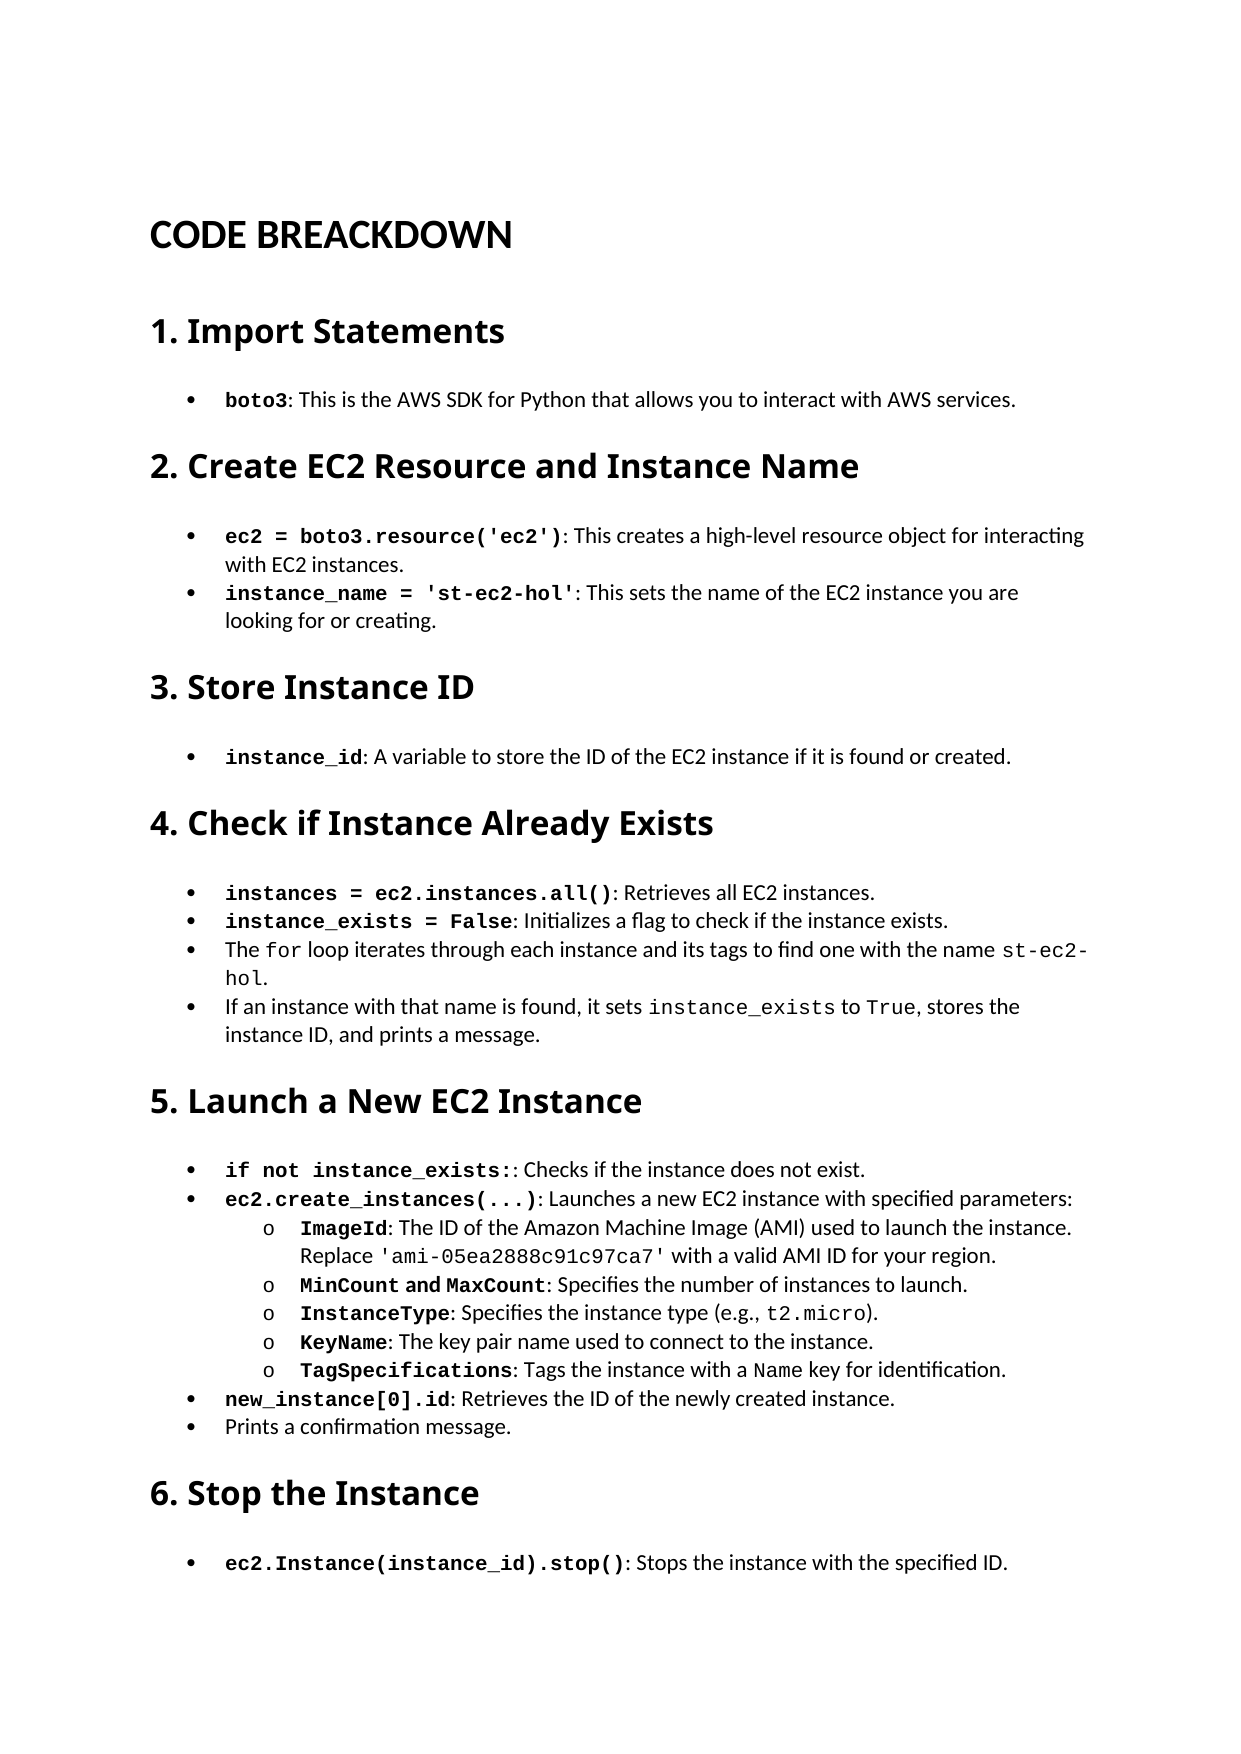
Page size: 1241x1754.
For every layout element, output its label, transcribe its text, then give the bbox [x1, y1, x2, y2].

subtitle 1. Import Statements [150, 307, 1090, 353]
list boto3: This is the AWS SDK for Python that allows you to interact with AWS services. [187, 386, 1090, 414]
list If an instance with that name is found, it sets instance_exists to True, stores the instance ID, and prints a message. [187, 992, 1090, 1048]
list ec2.create_instances(...): Launches a new EC2 instance with specified parameters: [187, 1184, 1090, 1213]
list instance_name = 'st-ec2-hol': This sets the name of the EC2 instance you are looking for or creating. [187, 578, 1090, 634]
list KeyName: The key pair name used to connect to the instance. [262, 1327, 1090, 1355]
subtitle 2. Create EC2 Resource and Instance Name [150, 443, 1090, 489]
list ec2 = boto3.resource('ec2'): This creates a high-level resource object for interacting with EC2 instances. [187, 521, 1090, 578]
list ec2.Instance(instance_id).stop(): Stops the instance with the specified ID. [187, 1548, 1090, 1576]
subtitle 4. Check if Instance Already Exists [150, 799, 1090, 845]
list MinCount and MaxCount: Specifies the number of instances to launch. [262, 1270, 1090, 1298]
subtitle 3. Store Instance ID [150, 664, 1090, 709]
list if not instance_exists:: Checks if the instance does not exist. [187, 1156, 1090, 1184]
list instances = ec2.instances.all(): Retrieves all EC2 instances. [187, 878, 1090, 906]
text CODE BREACKDOWN [150, 208, 1090, 259]
list TagSpecifications: Tags the instance with a Name key for identification. [262, 1355, 1090, 1384]
list ImageId: The ID of the Amazon Machine Image (AMI) used to launch the instance. Replace 'ami-05ea2888c91c97ca7' with a valid AMI ID for your region. [262, 1213, 1090, 1270]
list The for loop iterates through each instance and its tags to find one with the name st-ec2-hol. [187, 935, 1090, 992]
list new_instance[0].id: Retrieves the ID of the newly created instance. [187, 1384, 1090, 1412]
list instance_id: A variable to store the ID of the EC2 instance if it is found or created. [187, 742, 1090, 770]
subtitle 5. Launch a New EC2 Instance [150, 1077, 1090, 1123]
subtitle 6. Stop the Instance [150, 1470, 1090, 1515]
list Prints a confirmation message. [187, 1412, 1090, 1441]
list InstanceType: Specifies the instance type (e.g., t2.micro). [262, 1298, 1090, 1327]
list instance_exists = False: Initializes a flag to check if the instance exists. [187, 906, 1090, 935]
